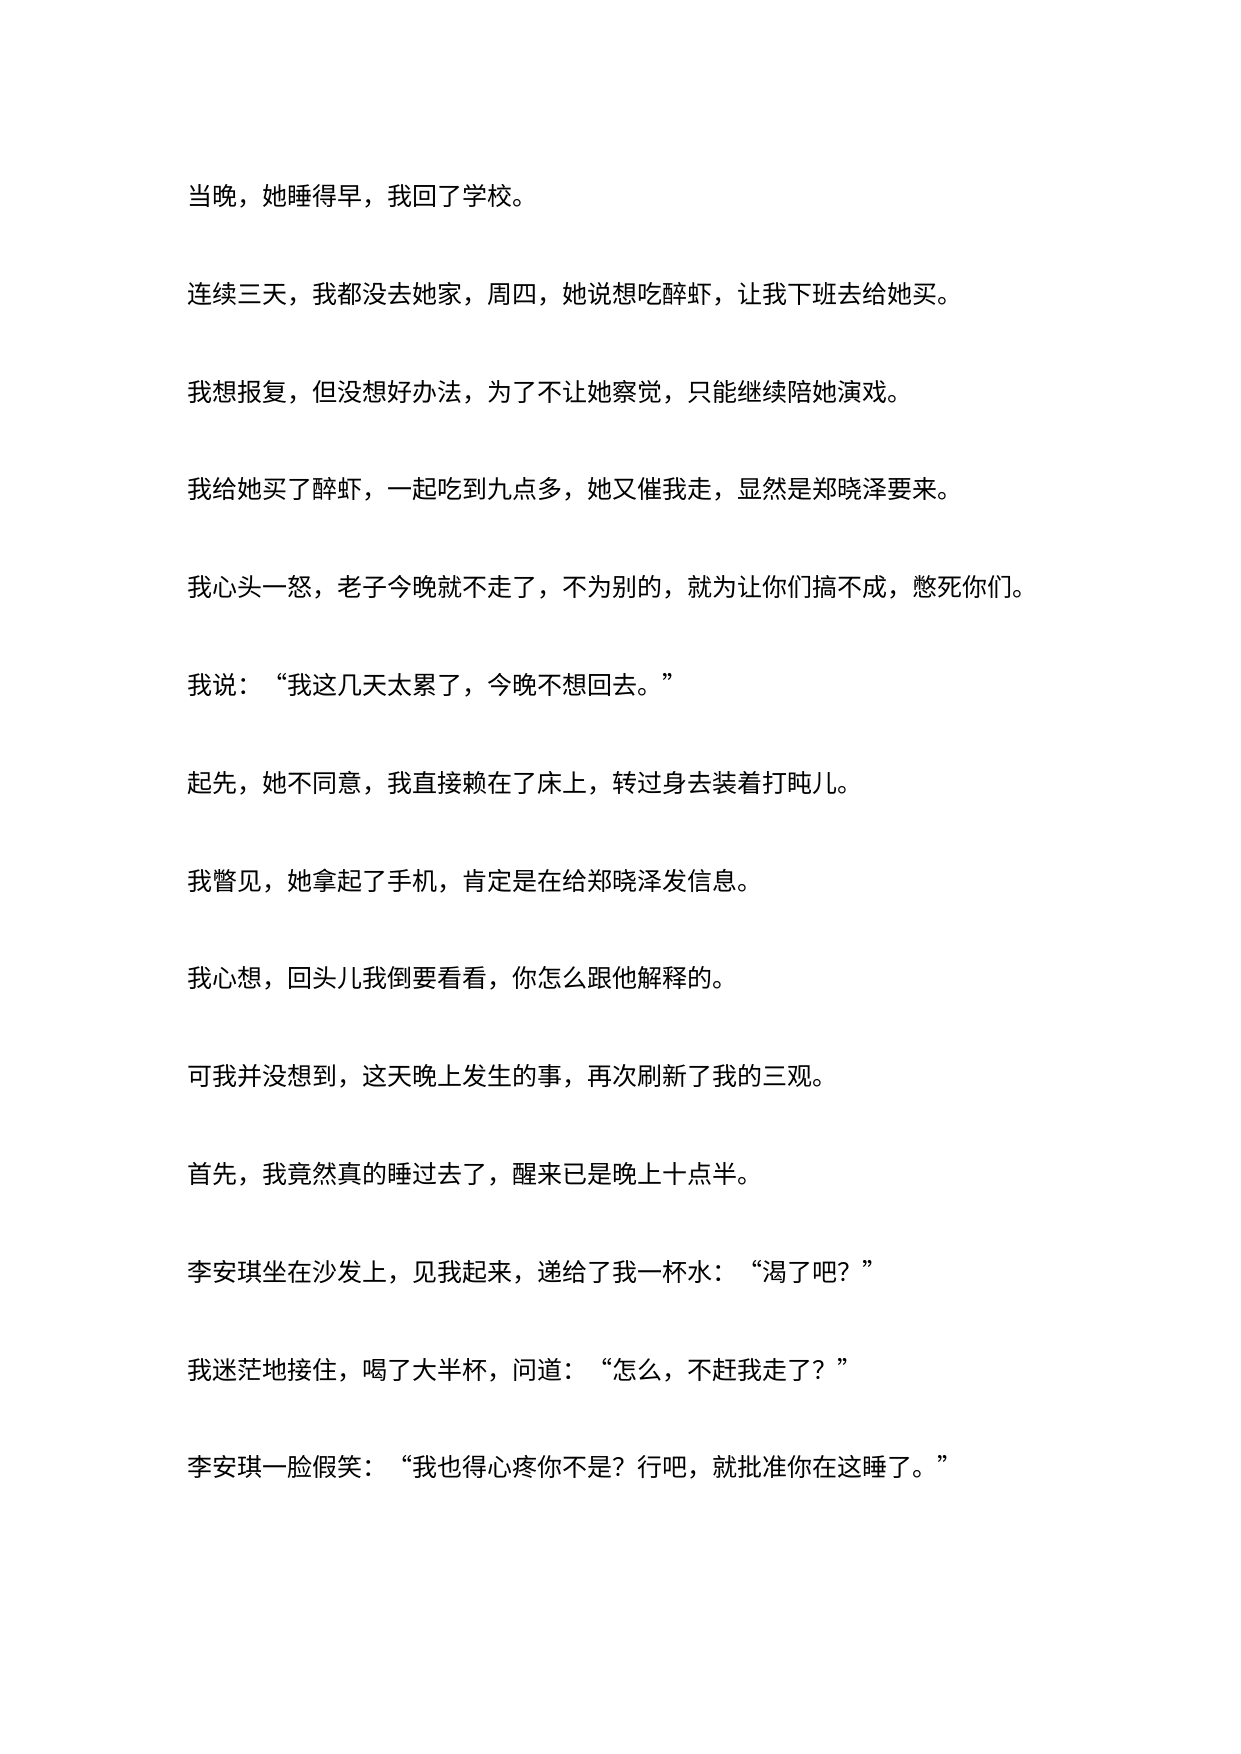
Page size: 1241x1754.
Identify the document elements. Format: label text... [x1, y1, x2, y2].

text 当晚，她睡得早，我回了学校。 [187, 162, 1053, 227]
text 李安琪一脸假笑：“我也得心疼你不是？行吧，就批准你在这睡了。” [187, 1433, 1053, 1498]
text 首先，我竟然真的睡过去了，醒来已是晚上十点半。 [187, 1140, 1053, 1205]
text 我心想，回头儿我倒要看看，你怎么跟他解释的。 [187, 944, 1053, 1009]
text 连续三天，我都没去她家，周四，她说想吃醉虾，让我下班去给她买。 [187, 260, 1053, 325]
text 李安琪坐在沙发上，见我起来，递给了我一杯水：“渴了吧？” [187, 1238, 1053, 1303]
text 我给她买了醉虾，一起吃到九点多，她又催我走，显然是郑晓泽要来。 [187, 455, 1053, 520]
text 可我并没想到，这天晚上发生的事，再次刷新了我的三观。 [187, 1042, 1053, 1107]
text 我迷茫地接住，喝了大半杯，问道：“怎么，不赶我走了？” [187, 1336, 1053, 1401]
text 起先，她不同意，我直接赖在了床上，转过身去装着打盹儿。 [187, 749, 1053, 814]
text 我瞥见，她拿起了手机，肯定是在给郑晓泽发信息。 [187, 847, 1053, 912]
text 我心头一怒，老子今晚就不走了，不为别的，就为让你们搞不成，憋死你们。 [187, 553, 1053, 618]
text 我想报复，但没想好办法，为了不让她察觉，只能继续陪她演戏。 [187, 358, 1053, 423]
text 我说：“我这几天太累了，今晚不想回去。” [187, 651, 1053, 716]
